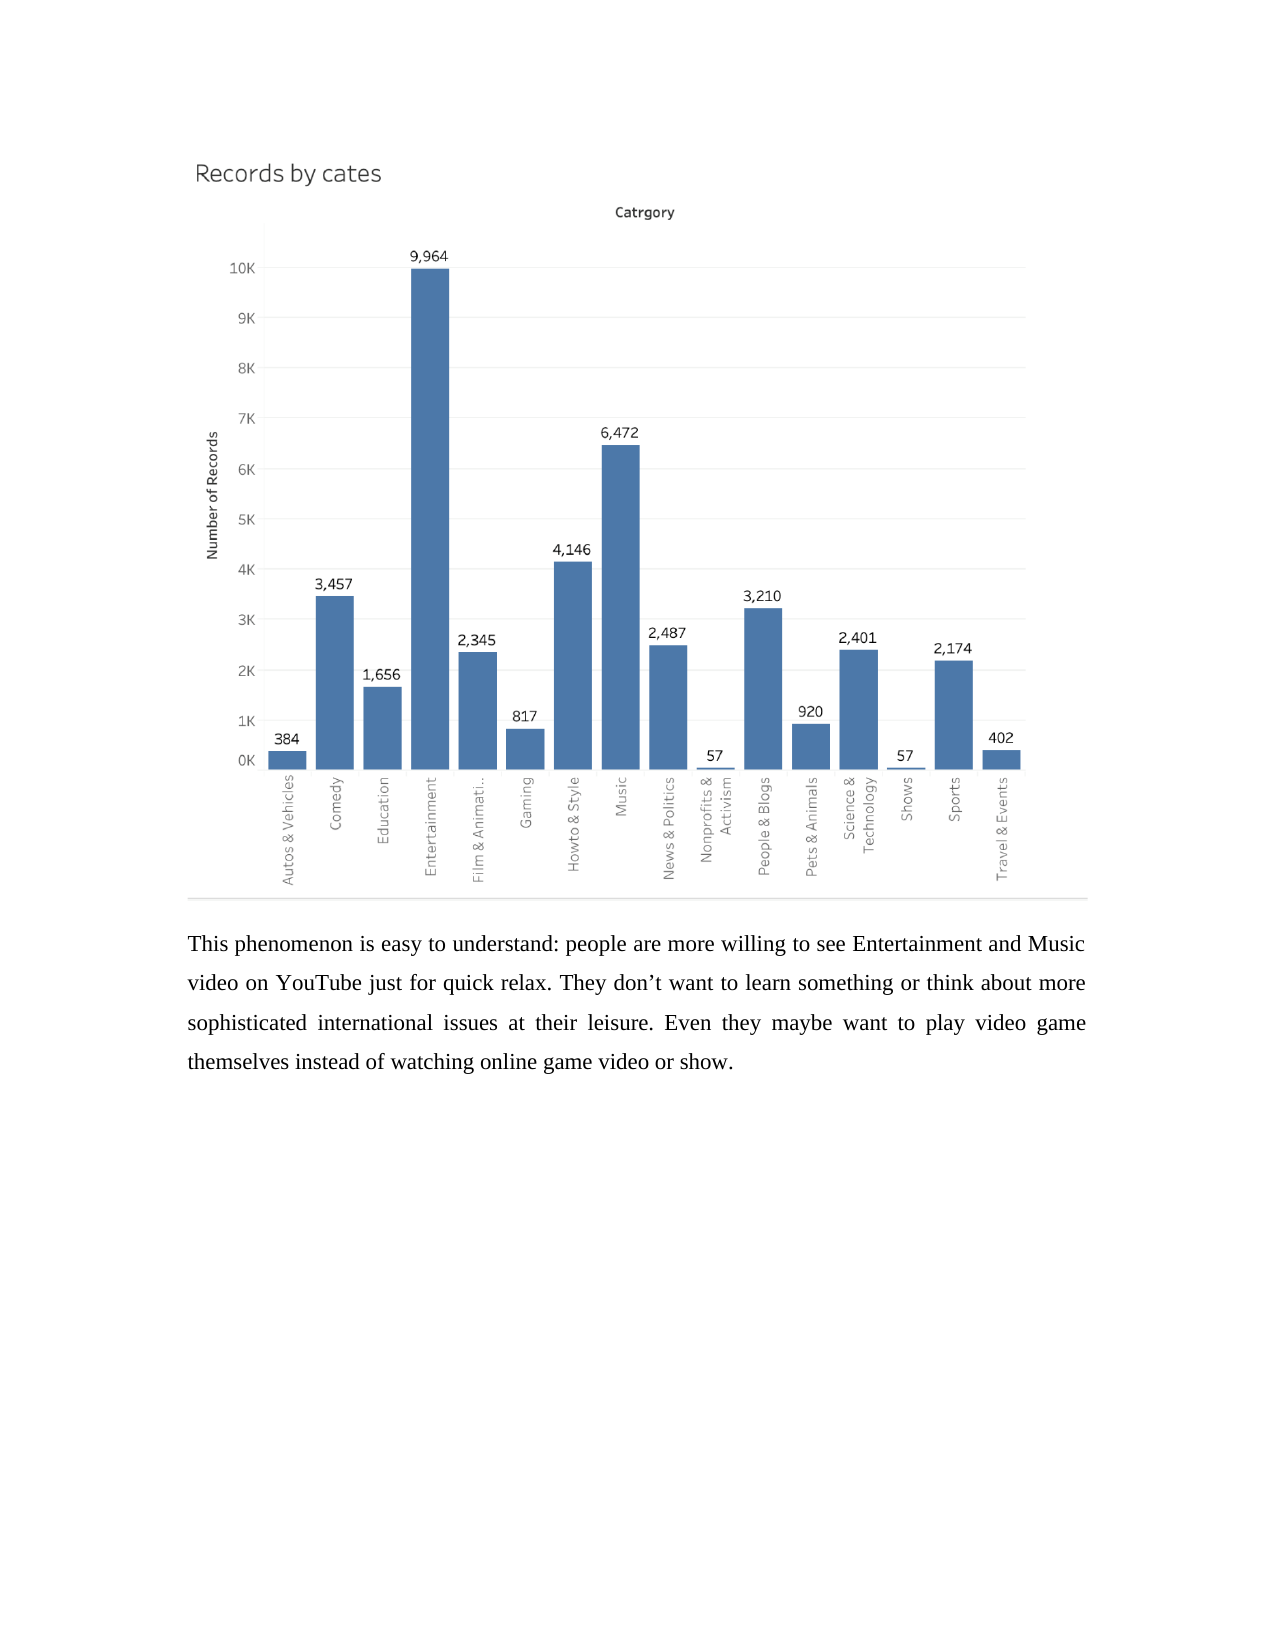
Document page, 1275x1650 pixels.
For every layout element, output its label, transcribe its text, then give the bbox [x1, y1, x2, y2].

picture [187, 150, 1088, 901]
text This phenomenon is easy to understand: people are more willing to see Entertainment and Music video on YouTube just for quick relax. They don’t want to learn something or think about more sophisticated international issues at their leisure. Even they maybe want to play video game themselves instead of watching online game video or show. [187, 930, 1087, 1075]
